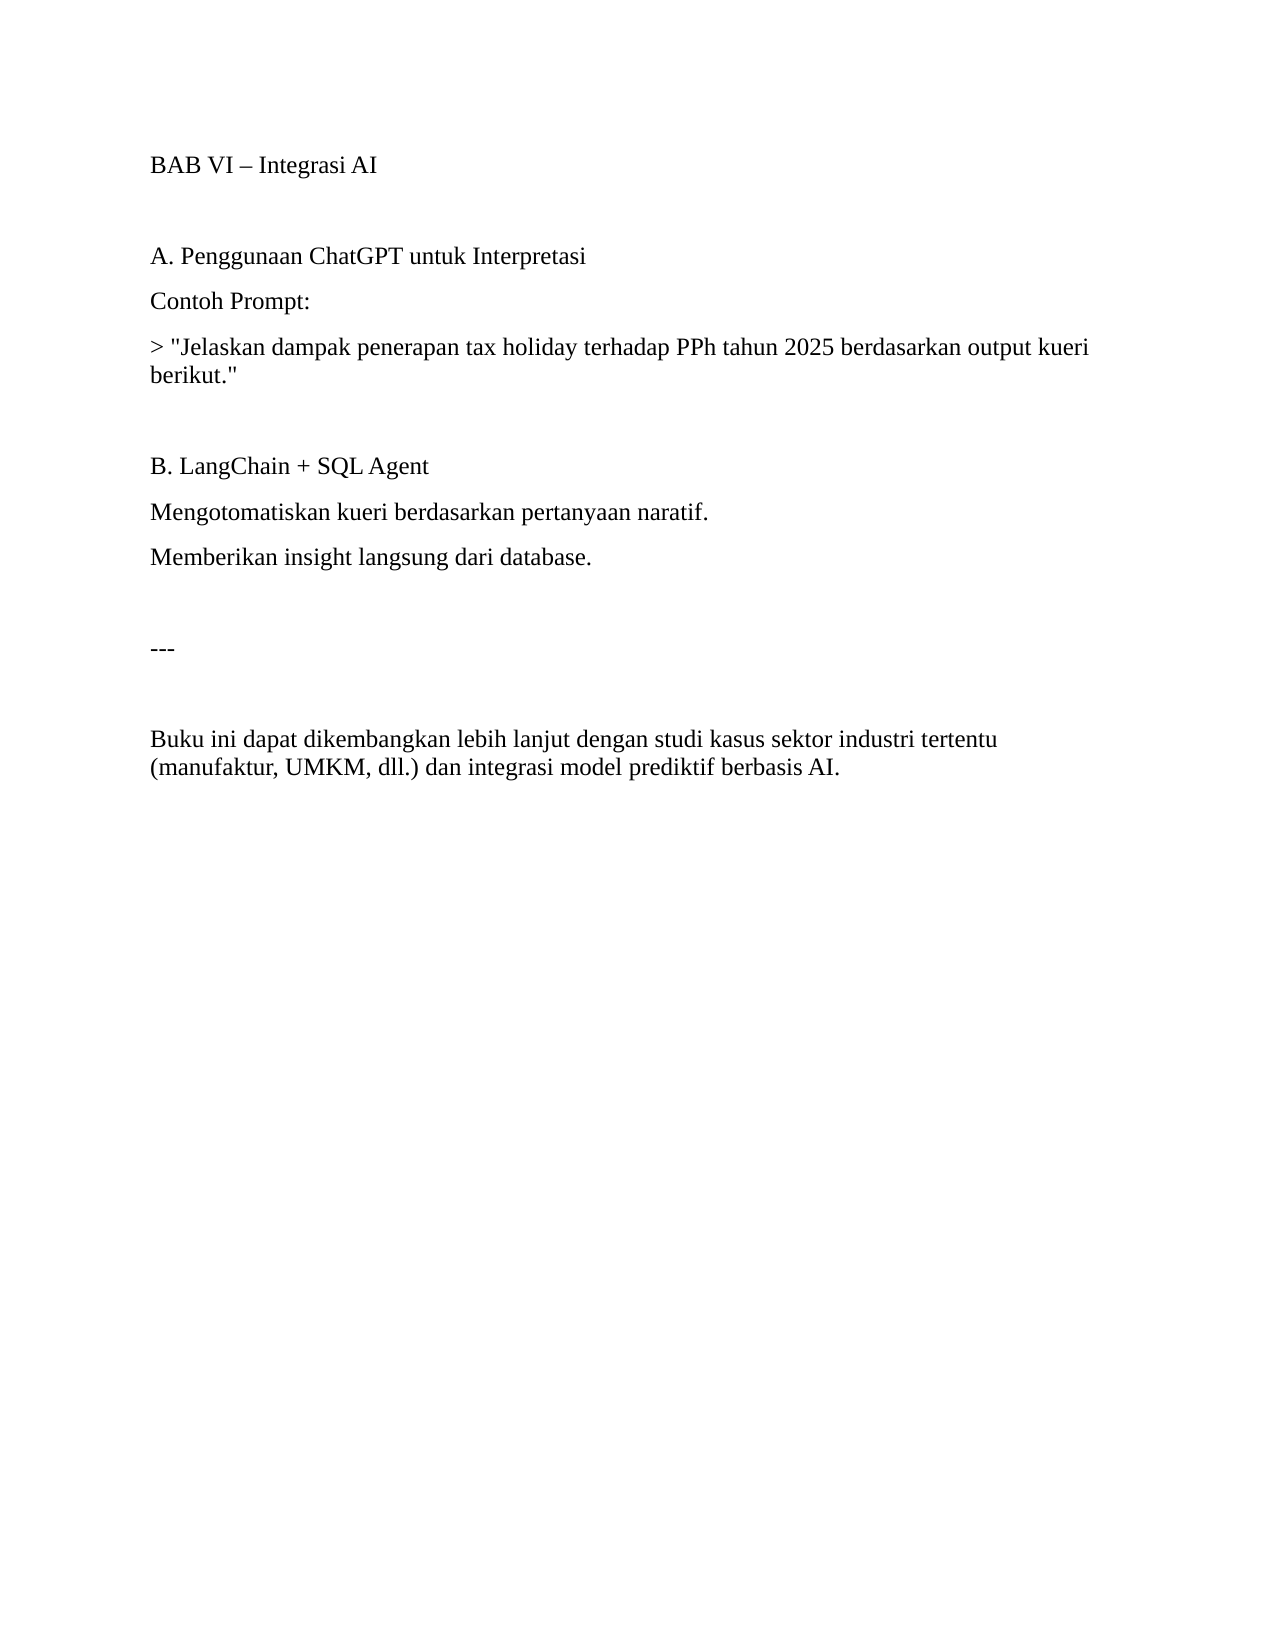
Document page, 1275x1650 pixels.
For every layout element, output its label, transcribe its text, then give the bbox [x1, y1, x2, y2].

text Contoh Prompt: [150, 286, 1125, 315]
text Buku ini dapat dikembangkan lebih lanjut dengan studi kasus sektor industri tertentu (manufaktur, UMKM, dll.) dan integrasi model prediktif berbasis AI. [150, 724, 1125, 781]
text Memberikan insight langsung dari database. [150, 542, 1125, 571]
text > "Jelaskan dampak penerapan tax holiday terhadap PPh tahun 2025 berdasarkan output kueri berikut." [150, 332, 1125, 389]
text Mengotomatiskan kueri berdasarkan pertanyaan naratif. [150, 497, 1125, 525]
text B. LangChain + SQL Agent [150, 451, 1125, 480]
text BAB VI – Integrasi AI [150, 150, 1125, 179]
text --- [150, 633, 1125, 662]
text A. Penggunaan ChatGPT untuk Interpretasi [150, 241, 1125, 269]
